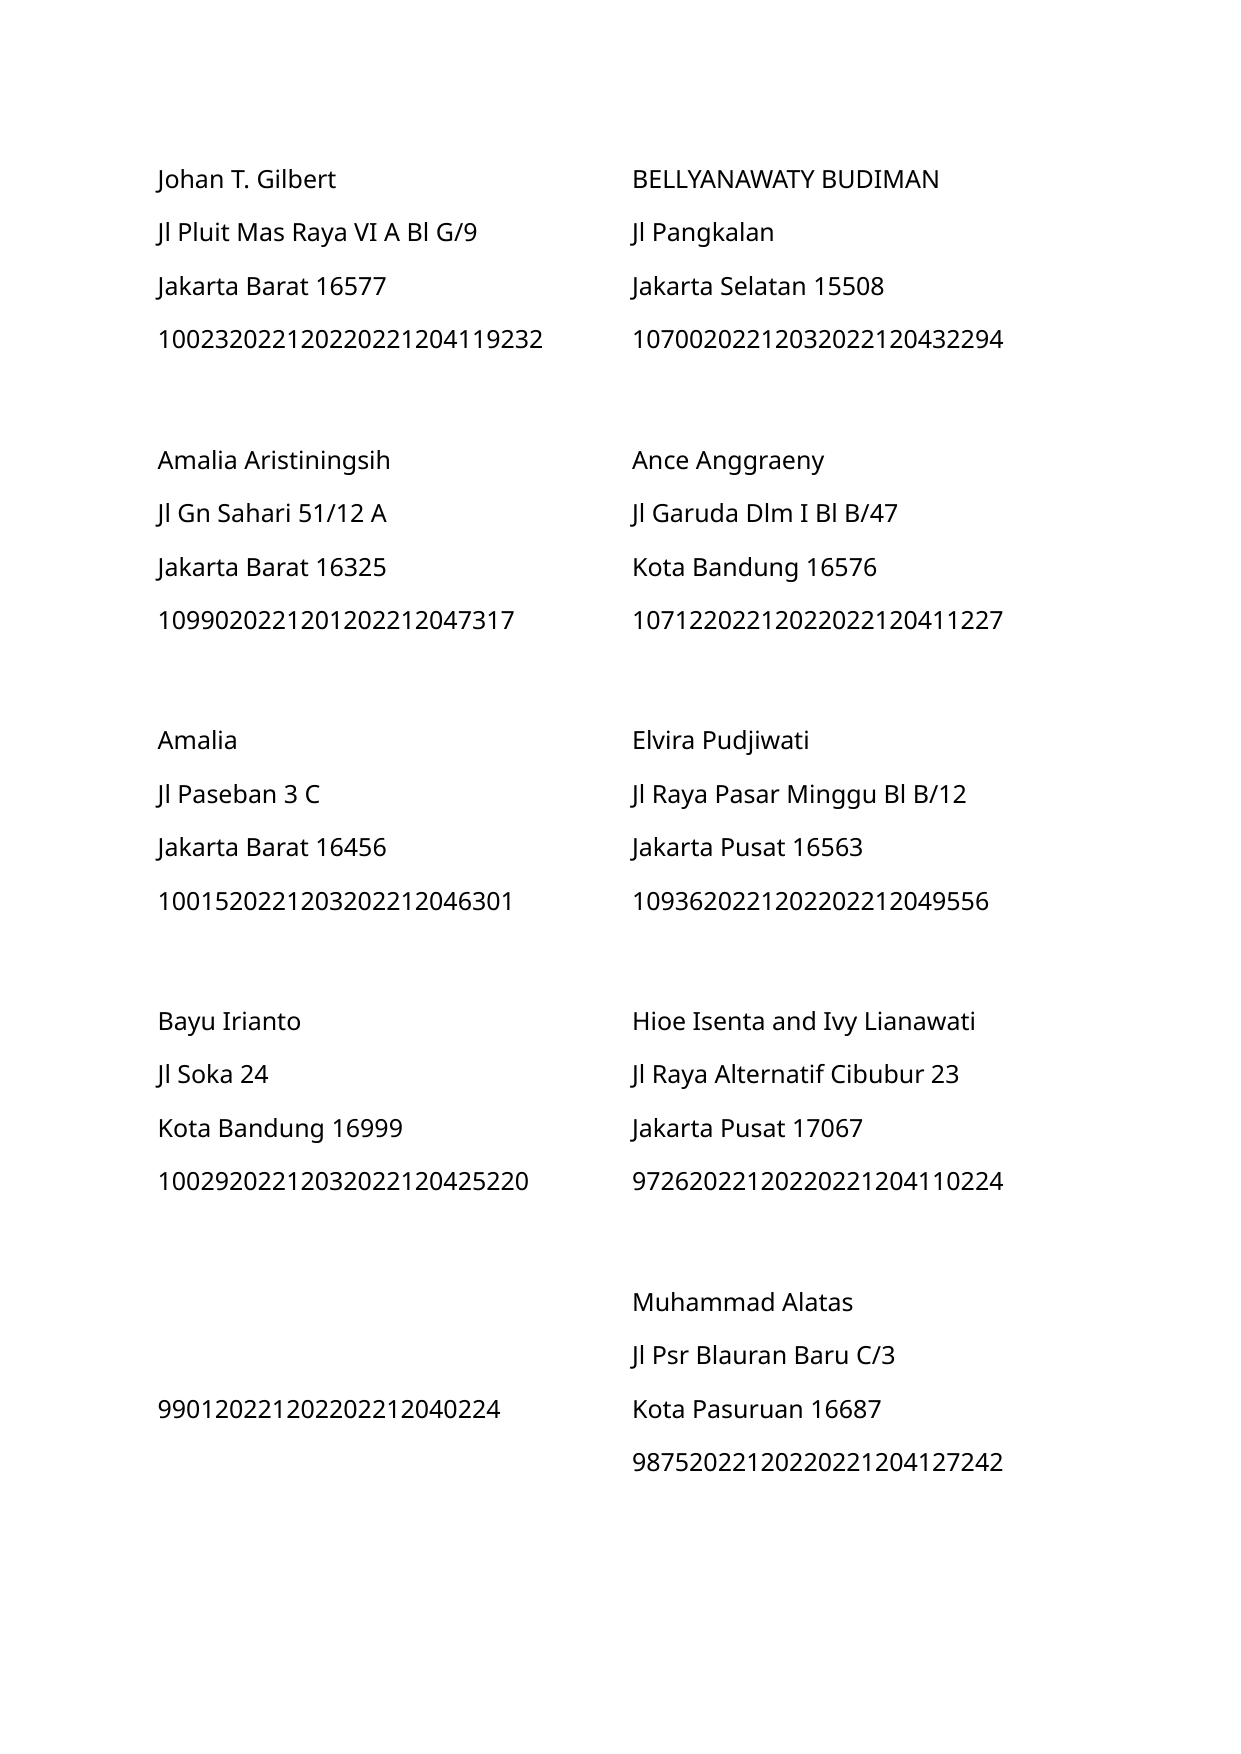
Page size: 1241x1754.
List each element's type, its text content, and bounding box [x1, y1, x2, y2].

table_cell 990120221202202212040224 [149, 1273, 623, 1554]
table_cell Amalia Aristiningsih Jl Gn Sahari 51/12 A Jakarta Barat 16325 1099020221201202212047317 [149, 431, 623, 711]
table_cell Ance Anggraeny Jl Garuda Dlm I Bl B/47 Kota Bandung 16576 10712202212022022120411227 [623, 431, 1097, 711]
table_cell Bayu Irianto Jl Soka 24 Kota Bandung 16999 10029202212032022120425220 [149, 992, 623, 1273]
table_header Johan T. Gilbert Jl Pluit Mas Raya VI A Bl G/9 Jakarta Barat 16577 100232022120220221204119232 [149, 150, 623, 431]
table_header BELLYANAWATY BUDIMAN Jl Pangkalan Jakarta Selatan 15508 10700202212032022120432294 [623, 150, 1097, 431]
table_cell Elvira Pudjiwati Jl Raya Pasar Minggu Bl B/12 Jakarta Pusat 16563 1093620221202202212049556 [623, 711, 1097, 992]
table_cell Muhammad Alatas Jl Psr Blauran Baru C/3 Kota Pasuruan 16687 98752022120220221204127242 [623, 1273, 1097, 1554]
table_cell Hioe Isenta and Ivy Lianawati Jl Raya Alternatif Cibubur 23 Jakarta Pusat 17067 97262022120220221204110224 [623, 992, 1097, 1273]
table_cell Amalia Jl Paseban 3 C Jakarta Barat 16456 1001520221203202212046301 [149, 711, 623, 992]
